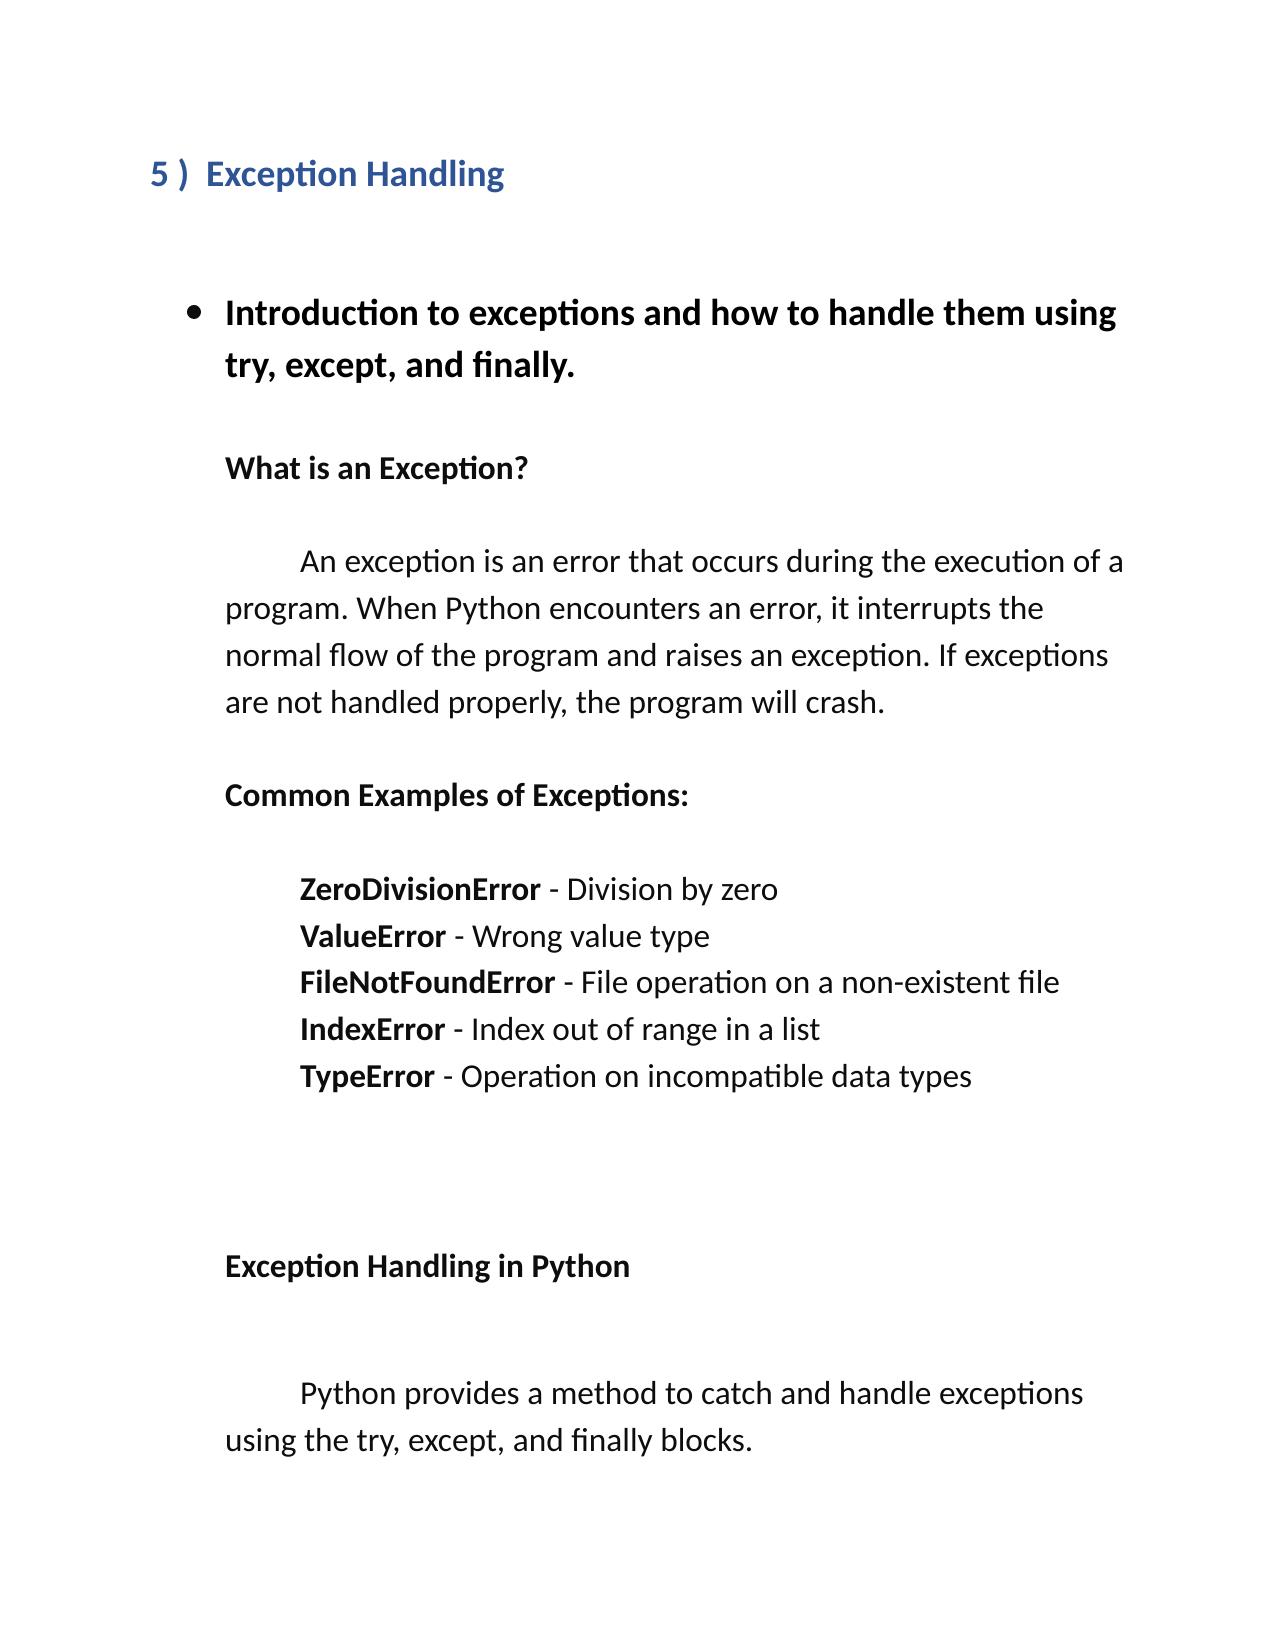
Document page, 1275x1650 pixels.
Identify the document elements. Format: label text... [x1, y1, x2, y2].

list ZeroDivisionError - Division by zero [225, 868, 1125, 908]
list IndexError - Index out of range in a list [225, 1008, 1125, 1049]
list Common Examples of Exceptions: [225, 774, 1125, 815]
list Introduction to exceptions and how to handle them using try, except, and finally. [187, 289, 1125, 387]
list TypeError - Operation on incompatible data types [225, 1055, 1125, 1096]
list What is an Exception? [225, 447, 1125, 488]
text 5 ) Exception Handling [150, 150, 1125, 196]
text Python provides a method to catch and handle exceptions using the try, except, and finally blocks. [225, 1372, 1125, 1459]
text Exception Handling in Python [150, 1245, 1125, 1286]
list FileNotFoundError - File operation on a non-existent file [225, 961, 1125, 1002]
list ValueError - Wrong value type [225, 914, 1125, 955]
list An exception is an error that occurs during the execution of a program. When Python encounters an error, it interrupts the normal flow of the program and raises an exception. If exceptions are not handled properly, the program will crash. [225, 540, 1125, 721]
